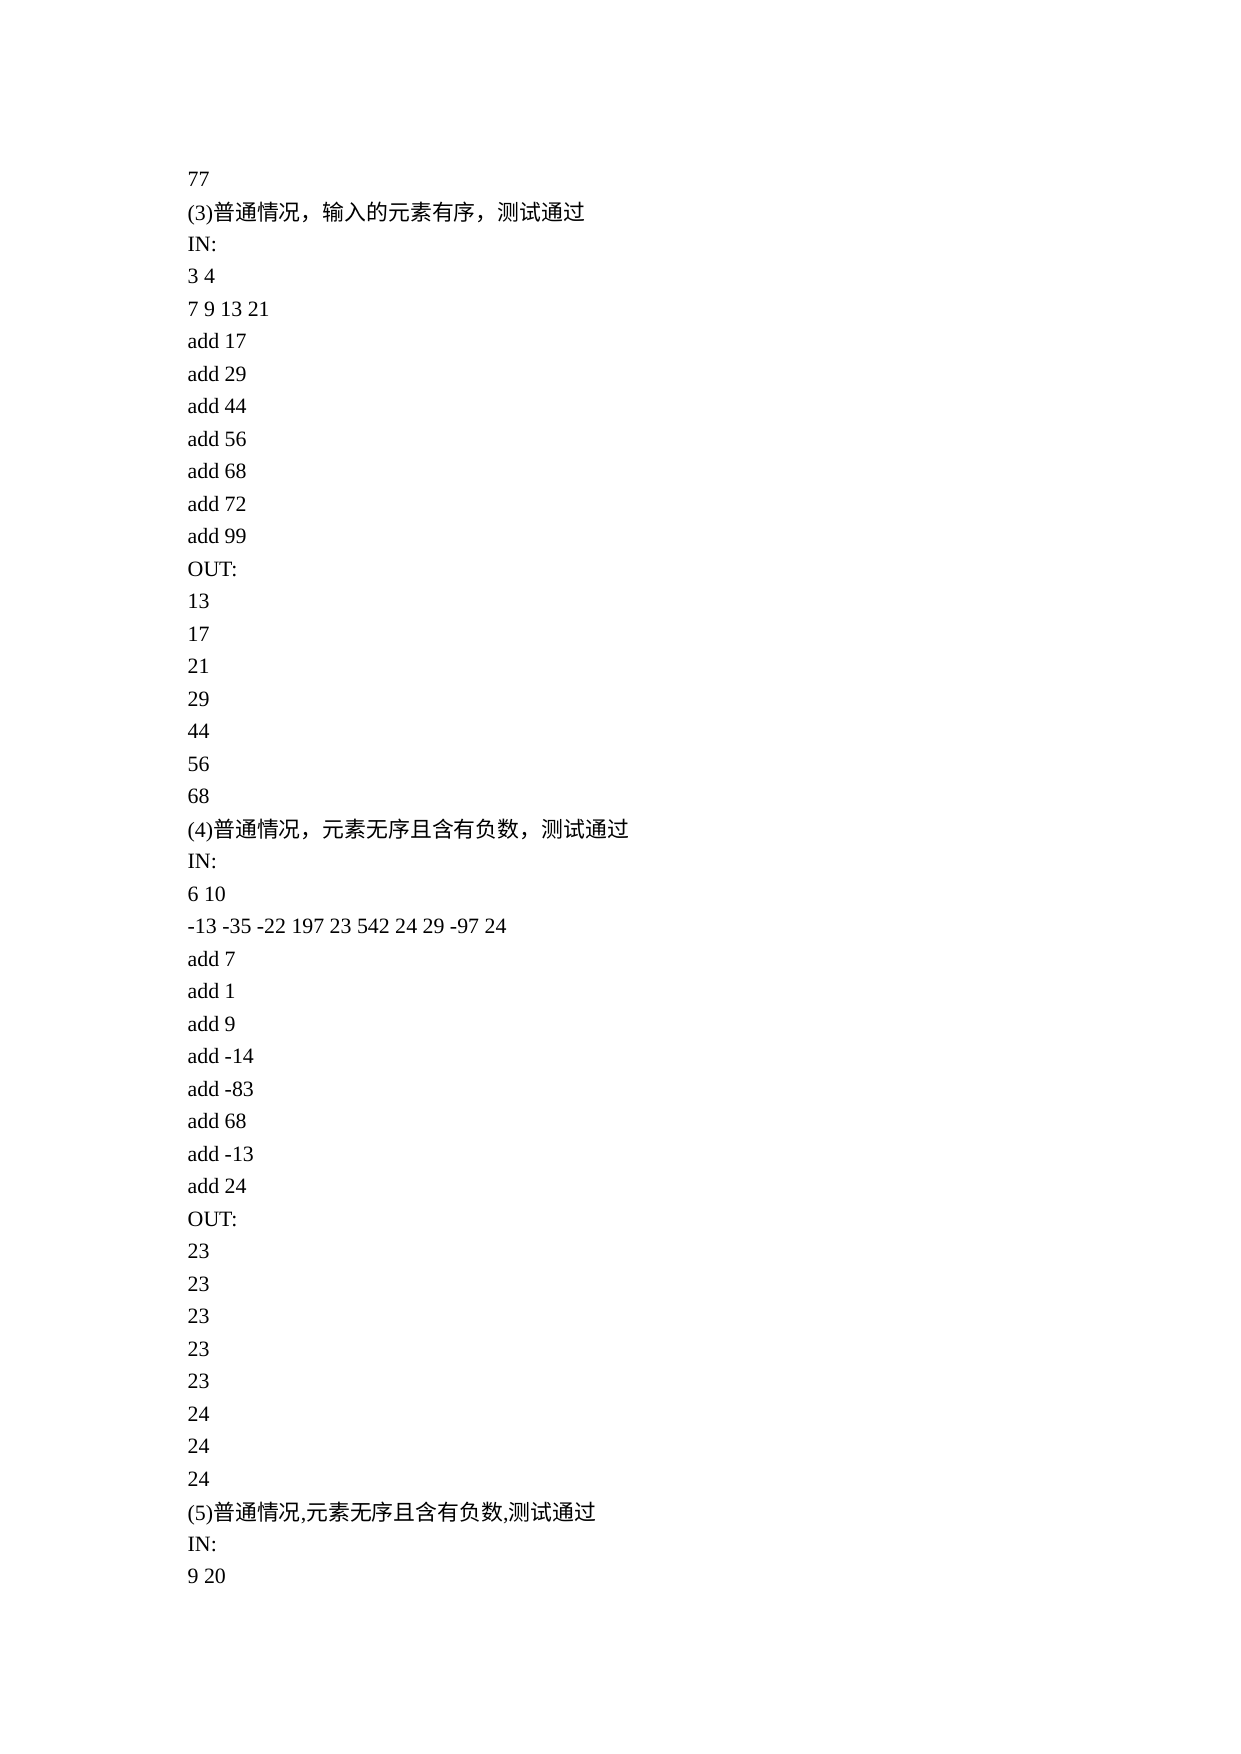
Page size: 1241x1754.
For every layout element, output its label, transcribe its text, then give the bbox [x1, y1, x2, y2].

text 68 [187, 779, 1053, 812]
text 17 [187, 617, 1053, 649]
text 13 [187, 584, 1053, 617]
text 77 [187, 162, 1053, 194]
text 7 9 13 21 [187, 292, 1053, 324]
text add 24 [187, 1169, 1053, 1202]
text add 44 [187, 389, 1053, 422]
text (4)普通情况，元素无序且含有负数，测试通过 [187, 812, 1053, 844]
text 3 4 [187, 259, 1053, 292]
text add 1 [187, 974, 1053, 1007]
text OUT: [187, 552, 1053, 584]
text 9 20 [187, 1559, 1053, 1592]
text -13 -35 -22 197 23 542 24 29 -97 24 [187, 909, 1053, 942]
text add -83 [187, 1072, 1053, 1104]
text add 17 [187, 324, 1053, 357]
text add -13 [187, 1137, 1053, 1169]
text 29 [187, 682, 1053, 714]
text 24 [187, 1397, 1053, 1429]
text add 68 [187, 1104, 1053, 1137]
text 23 [187, 1332, 1053, 1364]
text 23 [187, 1299, 1053, 1332]
text IN: [187, 1527, 1053, 1559]
text OUT: [187, 1202, 1053, 1234]
text (3)普通情况，输入的元素有序，测试通过 [187, 194, 1053, 227]
text 24 [187, 1429, 1053, 1462]
text 23 [187, 1267, 1053, 1299]
text IN: [187, 844, 1053, 877]
text 23 [187, 1364, 1053, 1397]
text add 29 [187, 357, 1053, 389]
text add 99 [187, 519, 1053, 552]
text add 68 [187, 454, 1053, 487]
text add -14 [187, 1039, 1053, 1072]
text IN: [187, 227, 1053, 259]
text 21 [187, 649, 1053, 682]
text (5)普通情况,元素无序且含有负数,测试通过 [187, 1494, 1053, 1527]
text add 7 [187, 942, 1053, 974]
text 56 [187, 747, 1053, 779]
text 44 [187, 714, 1053, 747]
text add 56 [187, 422, 1053, 454]
text 24 [187, 1462, 1053, 1494]
text 6 10 [187, 877, 1053, 909]
text add 72 [187, 487, 1053, 519]
text 23 [187, 1234, 1053, 1267]
text add 9 [187, 1007, 1053, 1039]
